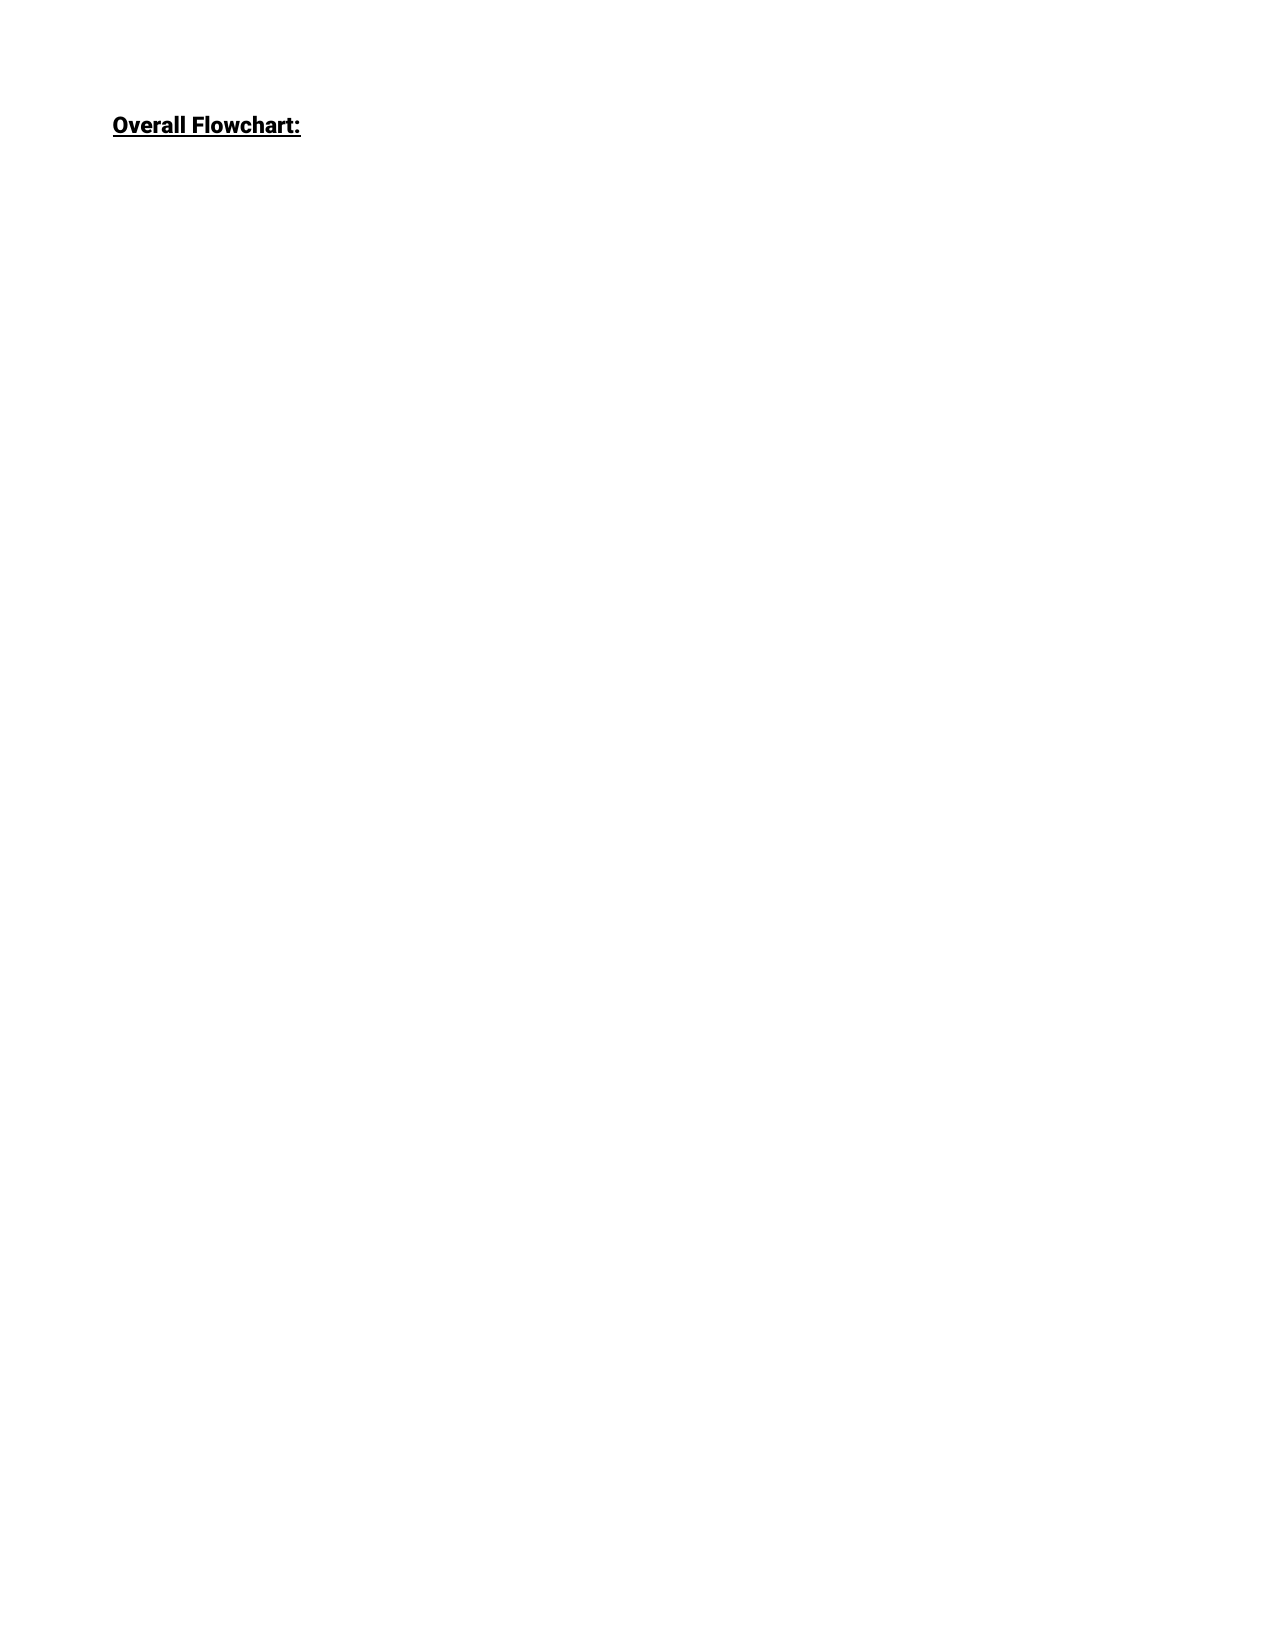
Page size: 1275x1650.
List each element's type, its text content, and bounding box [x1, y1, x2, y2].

subtitle Overall Flowchart: [112, 112, 1162, 139]
